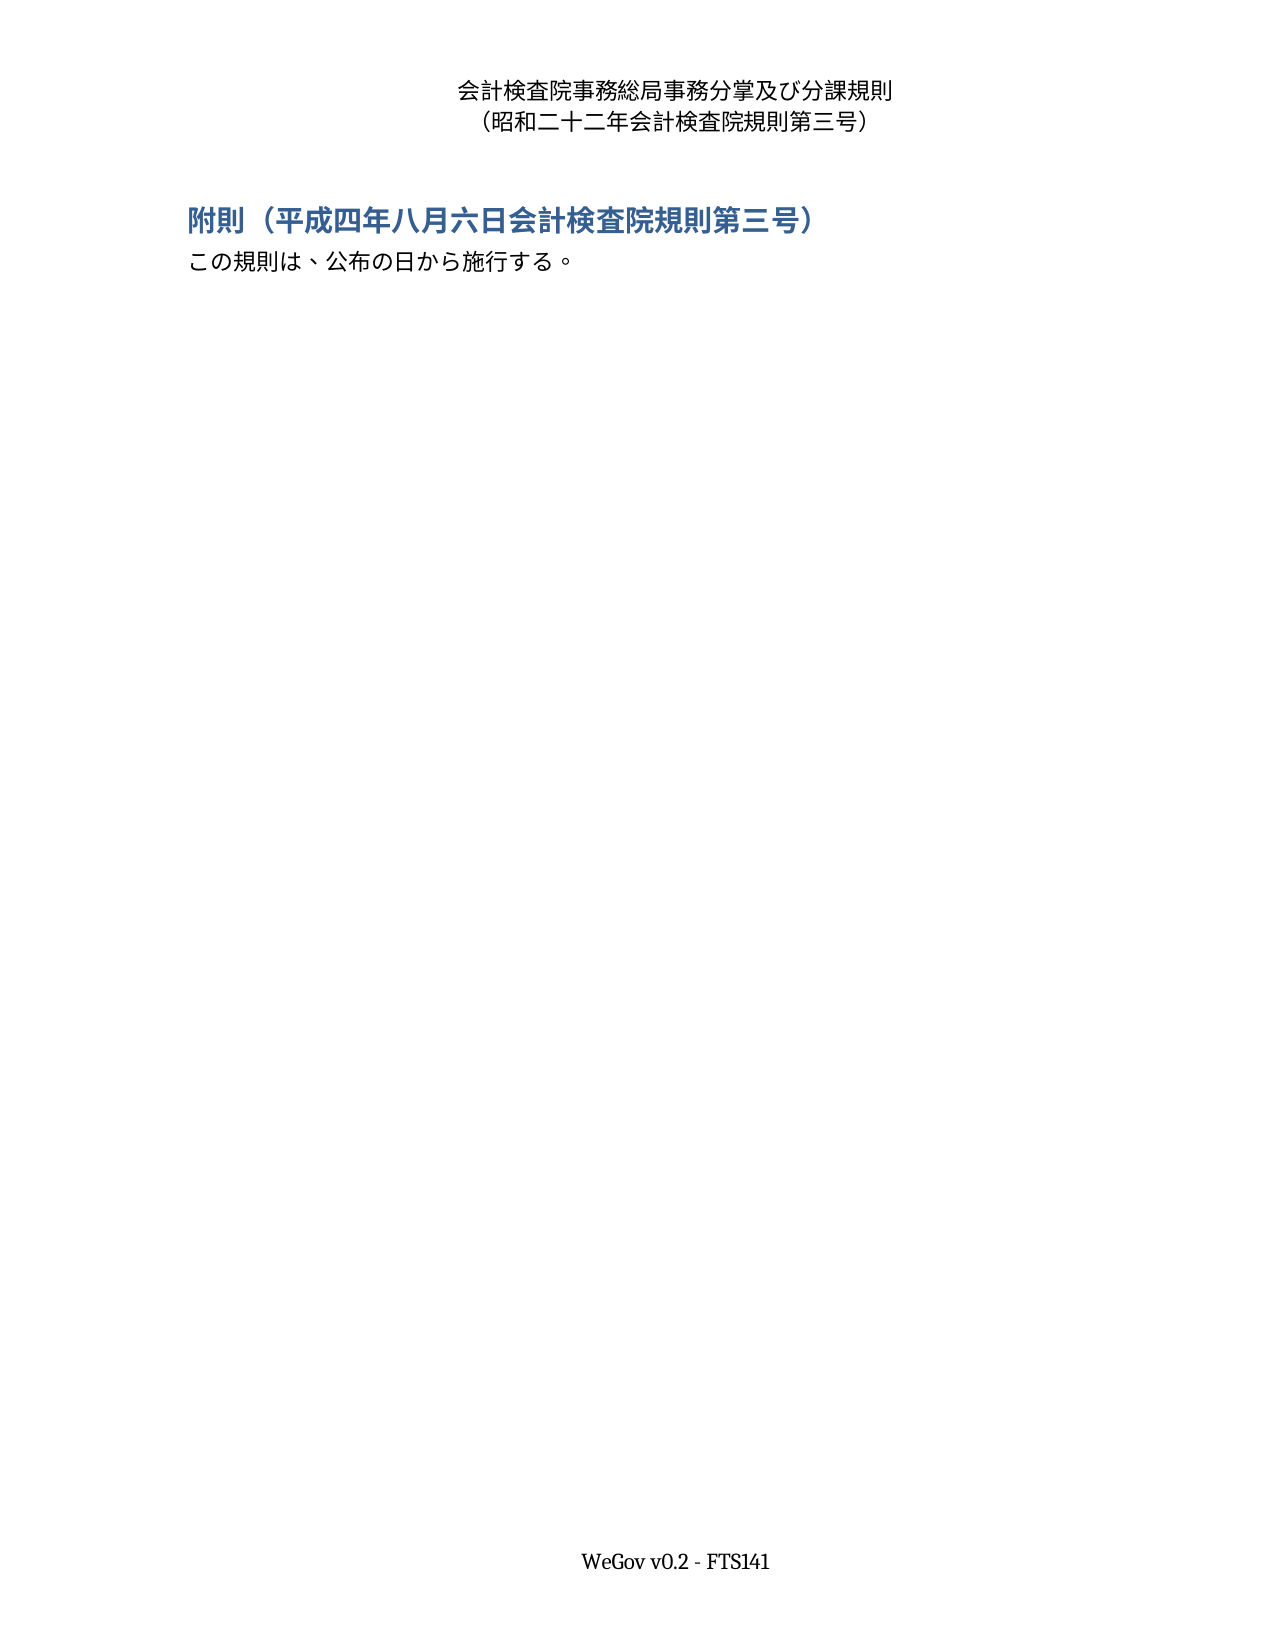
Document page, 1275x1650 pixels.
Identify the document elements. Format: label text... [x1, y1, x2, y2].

text この規則は、公布の日から施行する。 [187, 246, 1087, 277]
subtitle 附則（平成四年八月六日会計検査院規則第三号） [187, 200, 1087, 240]
